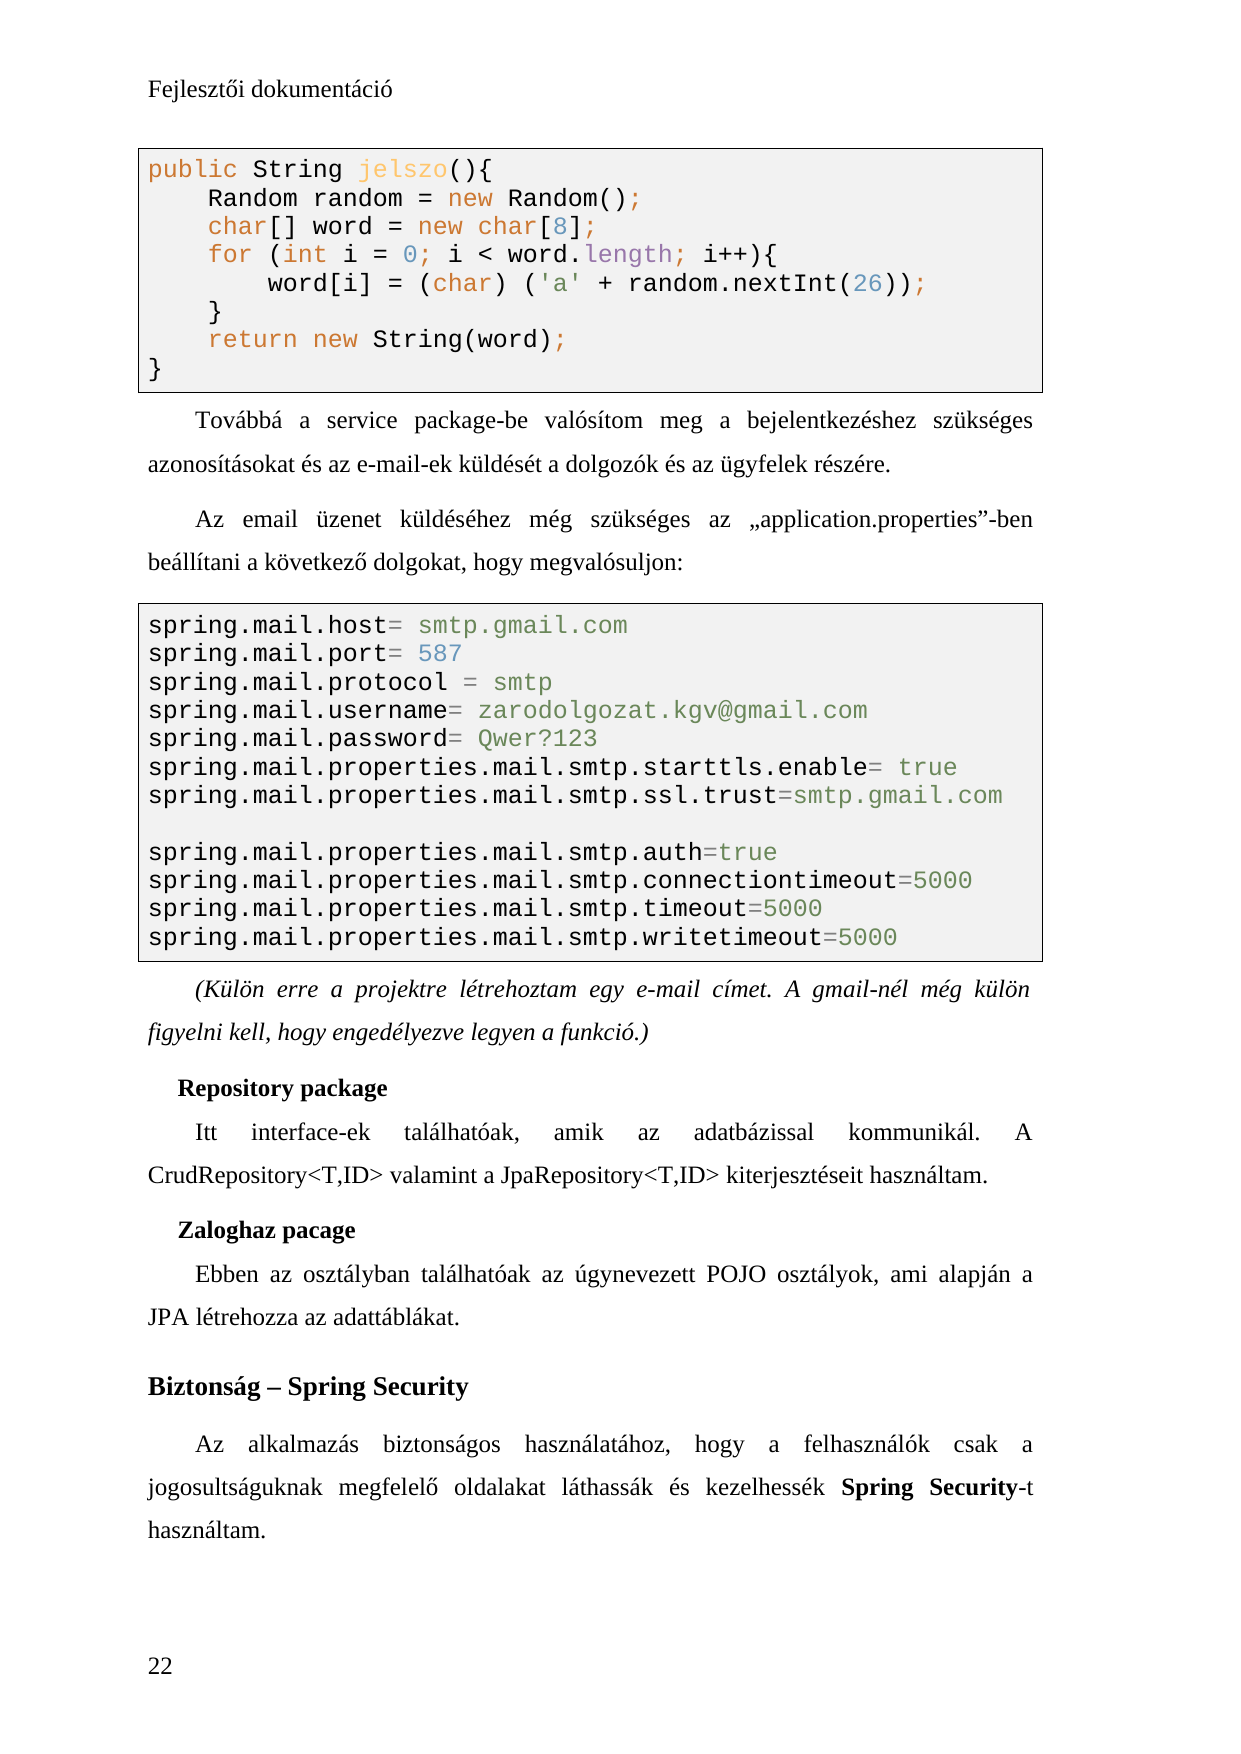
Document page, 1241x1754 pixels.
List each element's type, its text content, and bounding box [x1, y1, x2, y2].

text spring.mail.host= smtp.gmail.com spring.mail.port= 587 spring.mail.protocol = smtp spring.mail.username= zarodolgozat.kgv@gmail.com spring.mail.password= Qwer?123 spring.mail.properties.mail.smtp.starttls.enable= true spring.mail.properties.mail.smtp.ssl.trust=smtp.gmail.com spring.mail.properties.mail.smtp.auth=true spring.mail.properties.mail.smtp.connectiontimeout=5000 spring.mail.properties.mail.smtp.timeout=5000 spring.mail.properties.mail.smtp.writetimeout=5000 [139, 604, 1042, 961]
text public String jelszo(){ Random random = new Random(); char[] word = new char[8]; for (int i = 0; i < word.length; i++){ word[i] = (char) ('a' + random.nextInt(26)); } return new String(word); } [139, 149, 1042, 392]
subtitle Repository package [148, 1073, 1033, 1102]
text Továbbá a service package-be valósítom meg a bejelentkezéshez szükséges azonosításokat és az e-mail-ek küldését a dolgozók és az ügyfelek részére. [148, 406, 1033, 477]
subtitle Zaloghaz pacage [148, 1215, 1033, 1244]
text Itt interface-ek találhatóak, amik az adatbázissal kommunikál. A CrudRepository<T,ID> valamint a JpaRepository<T,ID> kiterjesztéseit használtam. [148, 1117, 1033, 1188]
text Az email üzenet küldéséhez még szükséges az „application.properties”-ben beállítani a következő dolgokat, hogy megvalósuljon: [148, 504, 1033, 576]
text Ebben az osztályban találhatóak az úgynevezett POJO osztályok, ami alapján a JPA létrehozza az adattáblákat. [148, 1259, 1033, 1331]
text (Külön erre a projektre létrehoztam egy e-mail címet. A gmail-nél még külön figyelni kell, hogy engedélyezve legyen a funkció.) [148, 974, 1033, 1046]
subtitle Biztonság – Spring Security [148, 1370, 1033, 1401]
